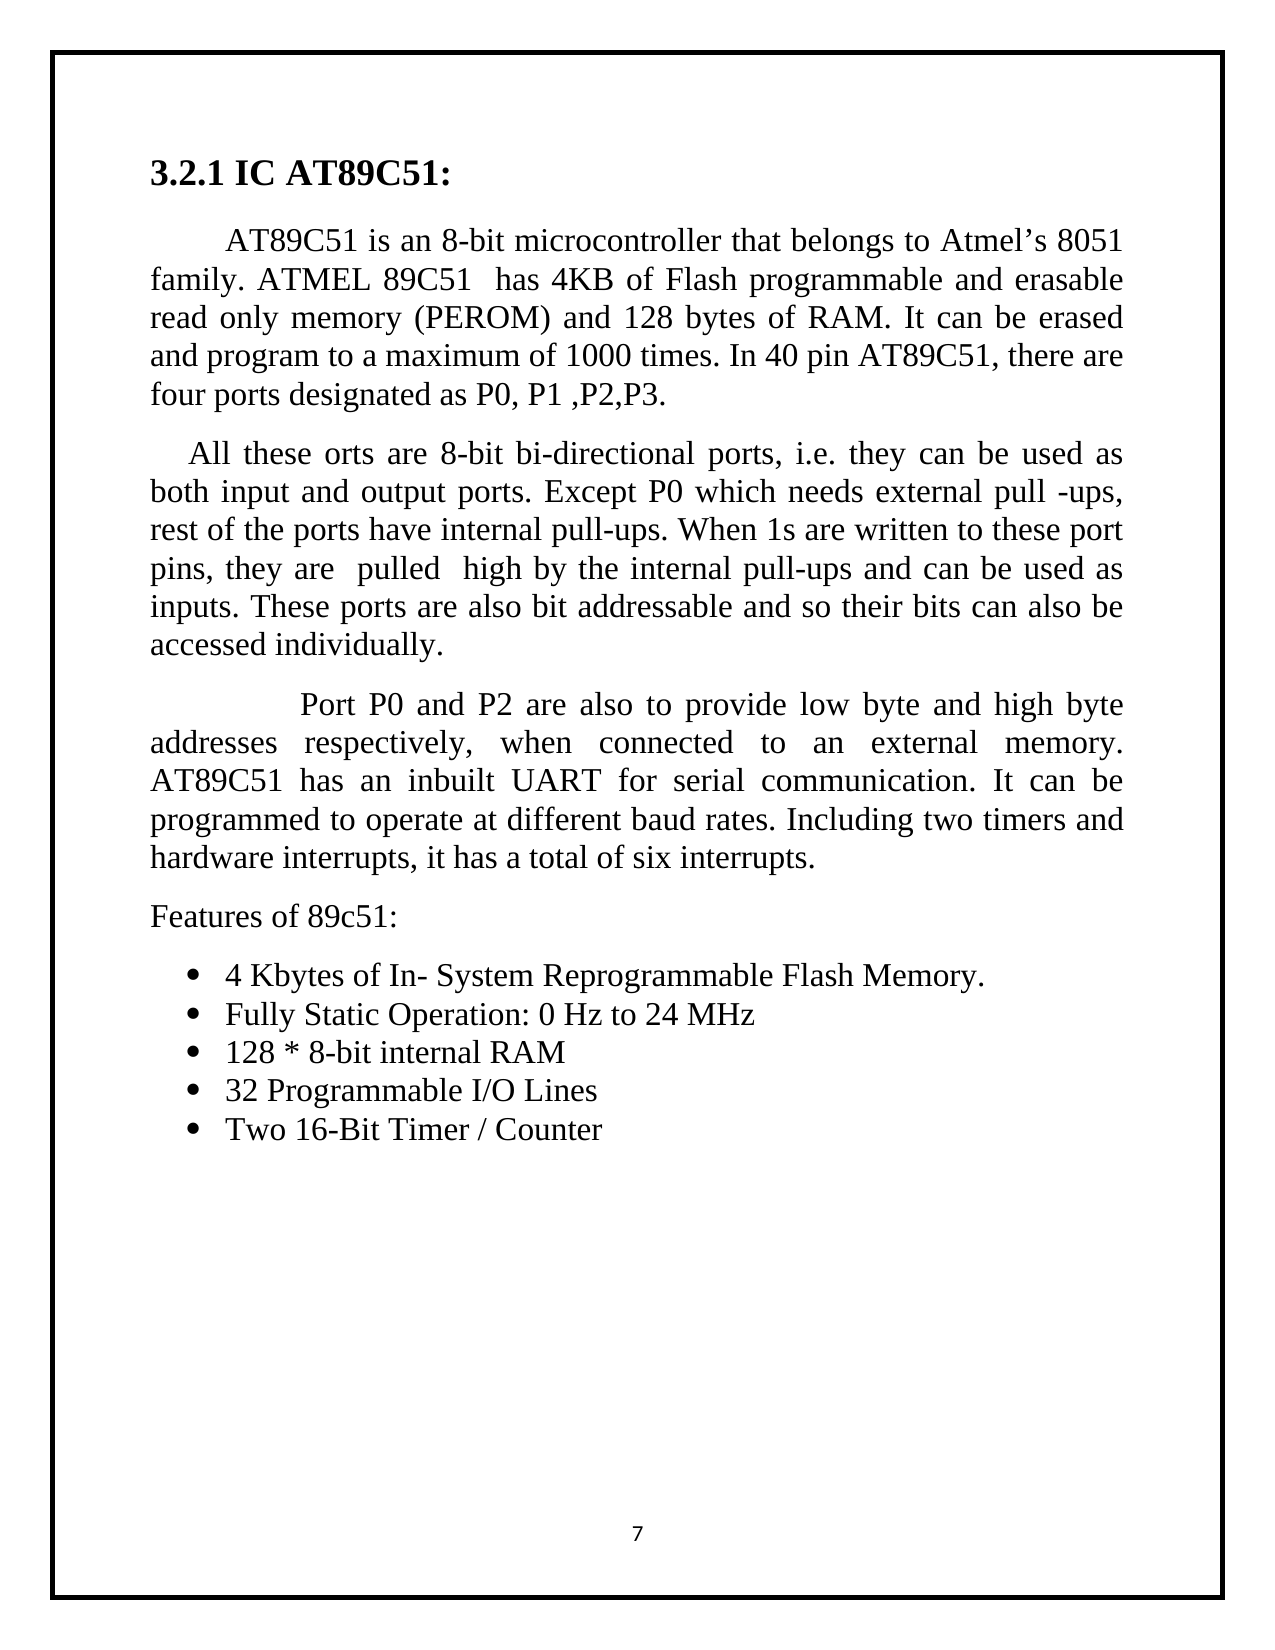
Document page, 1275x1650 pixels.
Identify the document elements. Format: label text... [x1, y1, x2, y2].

list 128 * 8-bit internal RAM [187, 1032, 1125, 1070]
text 3.2.1 IC AT89C51: [150, 150, 1125, 193]
list Two 16-Bit Timer / Counter [187, 1109, 1125, 1147]
list Fully Static Operation: 0 Hz to 24 MHz [187, 994, 1125, 1032]
text All these orts are 8-bit bi-directional ports, i.e. they can be used as both input and output ports. Except P0 which needs external pull -ups, rest of the ports have internal pull-ups. When 1s are written to these port pins, they are pulled high by the internal pull-ups and can be used as inputs. These ports are also bit addressable and so their bits can also be accessed individually. [150, 433, 1125, 663]
text Port P0 and P2 are also to provide low byte and high byte addresses respectively, when connected to an external memory. AT89C51 has an inbuilt UART for serial communication. It can be programmed to operate at different baud rates. Including two timers and hardware interrupts, it has a total of six interrupts. [150, 684, 1125, 875]
text AT89C51 is an 8-bit microcontroller that belongs to Atmel’s 8051 family. ATMEL 89C51 has 4KB of Flash programmable and erasable read only memory (PEROM) and 128 bytes of RAM. It can be erased and program to a maximum of 1000 times. In 40 pin AT89C51, there are four ports designated as P0, P1 ,P2,P3. [150, 220, 1125, 412]
list 32 Programmable I/O Lines [187, 1070, 1125, 1109]
text Features of 89c51: [150, 896, 1125, 934]
list 4 Kbytes of In- System Reprogrammable Flash Memory. [187, 955, 1125, 994]
